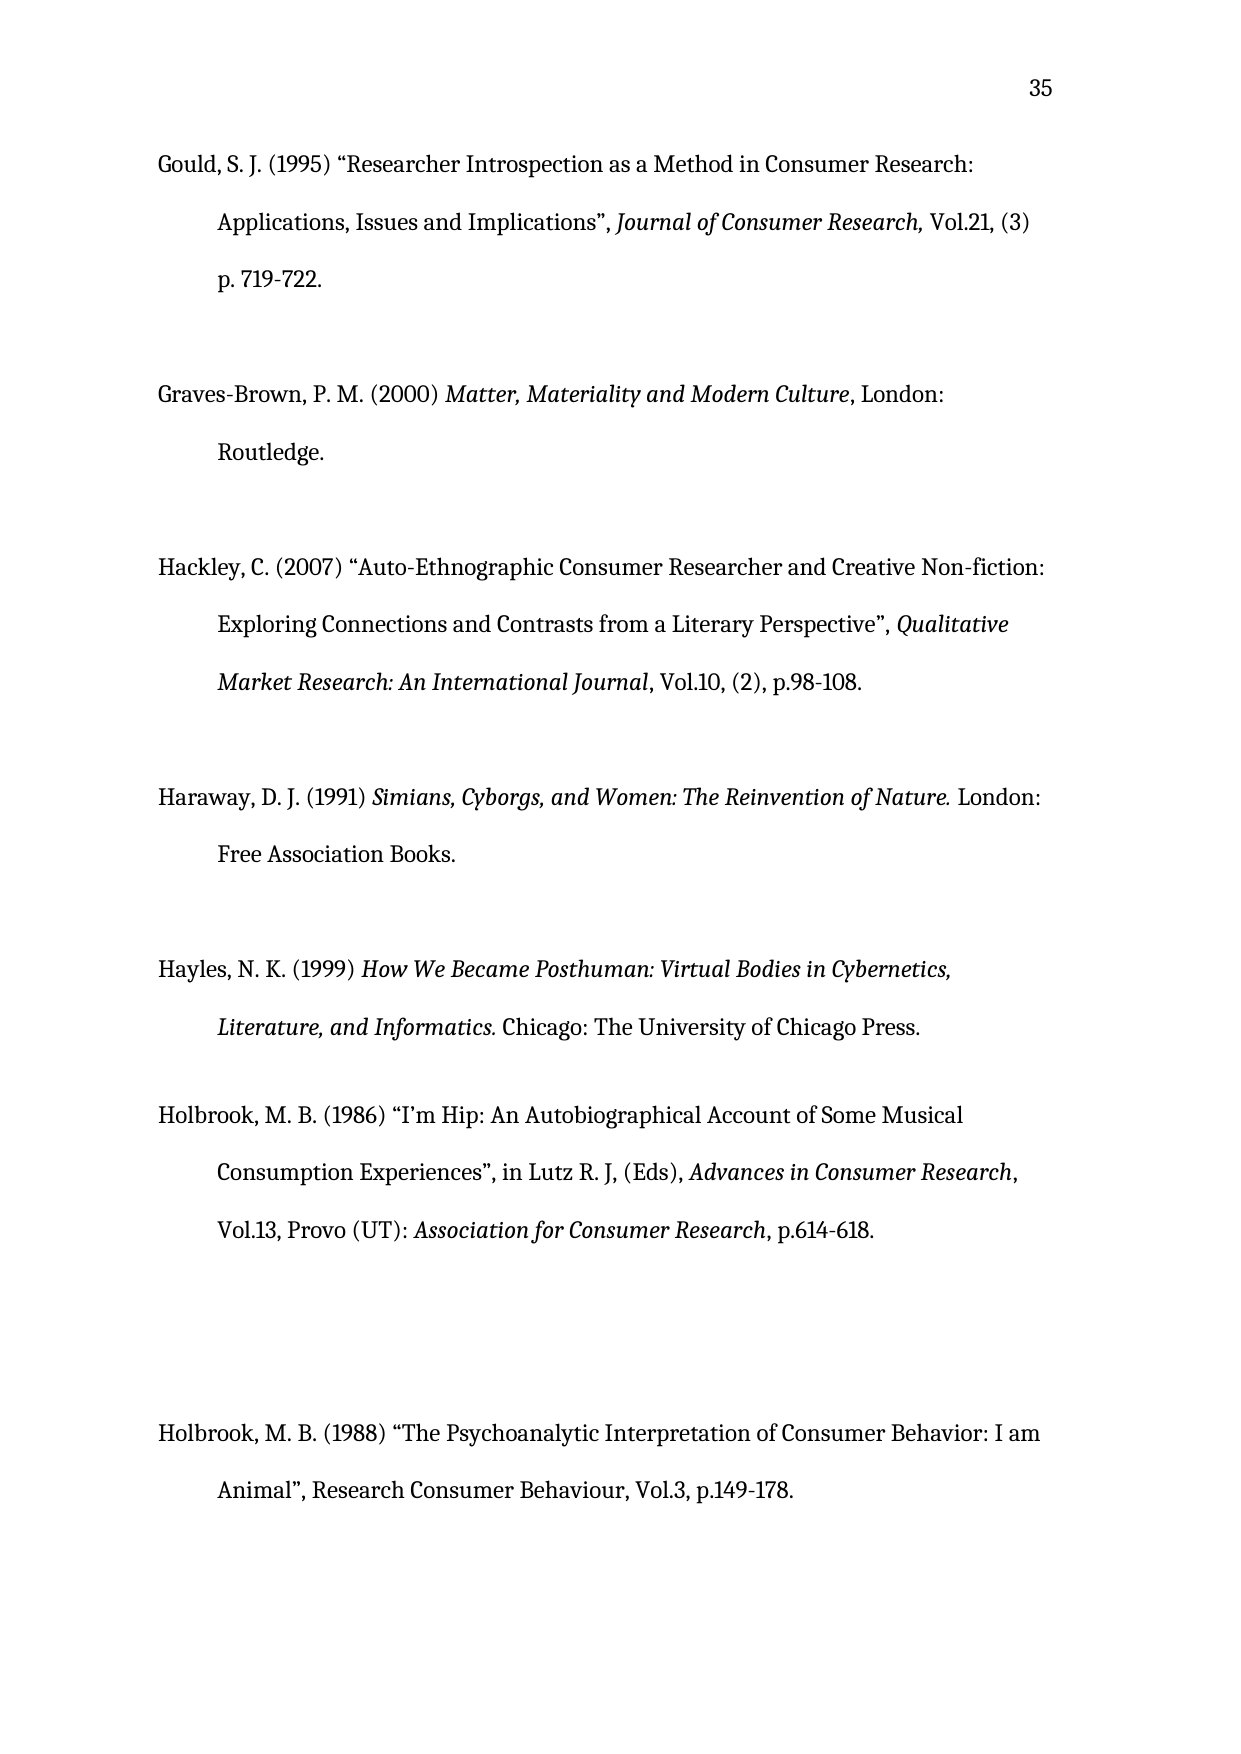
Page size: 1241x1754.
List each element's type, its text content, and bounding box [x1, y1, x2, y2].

text Graves-Brown, P. M. (2000) Matter, Materiality and Modern Culture, London: Routledge. [158, 380, 1053, 466]
text Hackley, C. (2007) “Auto-Ethnographic Consumer Researcher and Creative Non-fiction: Exploring Connections and Contrasts from a Literary Perspective”, Qualitative Market Research: An International Journal, Vol.10, (2), p.98-108. [158, 552, 1053, 696]
text Hayles, N. K. (1999) How We Became Posthuman: Virtual Bodies in Cybernetics, Literature, and Informatics. Chicago: The University of Chicago Press. [158, 955, 1053, 1041]
text Gould, S. J. (1995) “Researcher Introspection as a Method in Consumer Research: Applications, Issues and Implications”, Journal of Consumer Research, Vol.21, (3) p. 719-722. [158, 150, 1053, 294]
text Holbrook, M. B. (1986) “I’m Hip: An Autobiographical Account of Some Musical Consumption Experiences”, in Lutz R. J, (Eds), Advances in Consumer Research, Vol.13, Provo (UT): Association for Consumer Research, p.614-618. [158, 1101, 1053, 1244]
text Holbrook, M. B. (1988) “The Psychoanalytic Interpretation of Consumer Behavior: I am Animal”, Research Consumer Behaviour, Vol.3, p.149-178. [158, 1418, 1053, 1505]
text Haraway, D. J. (1991) Simians, Cyborgs, and Women: The Reinvention of Nature. London: Free Association Books. [158, 782, 1053, 869]
